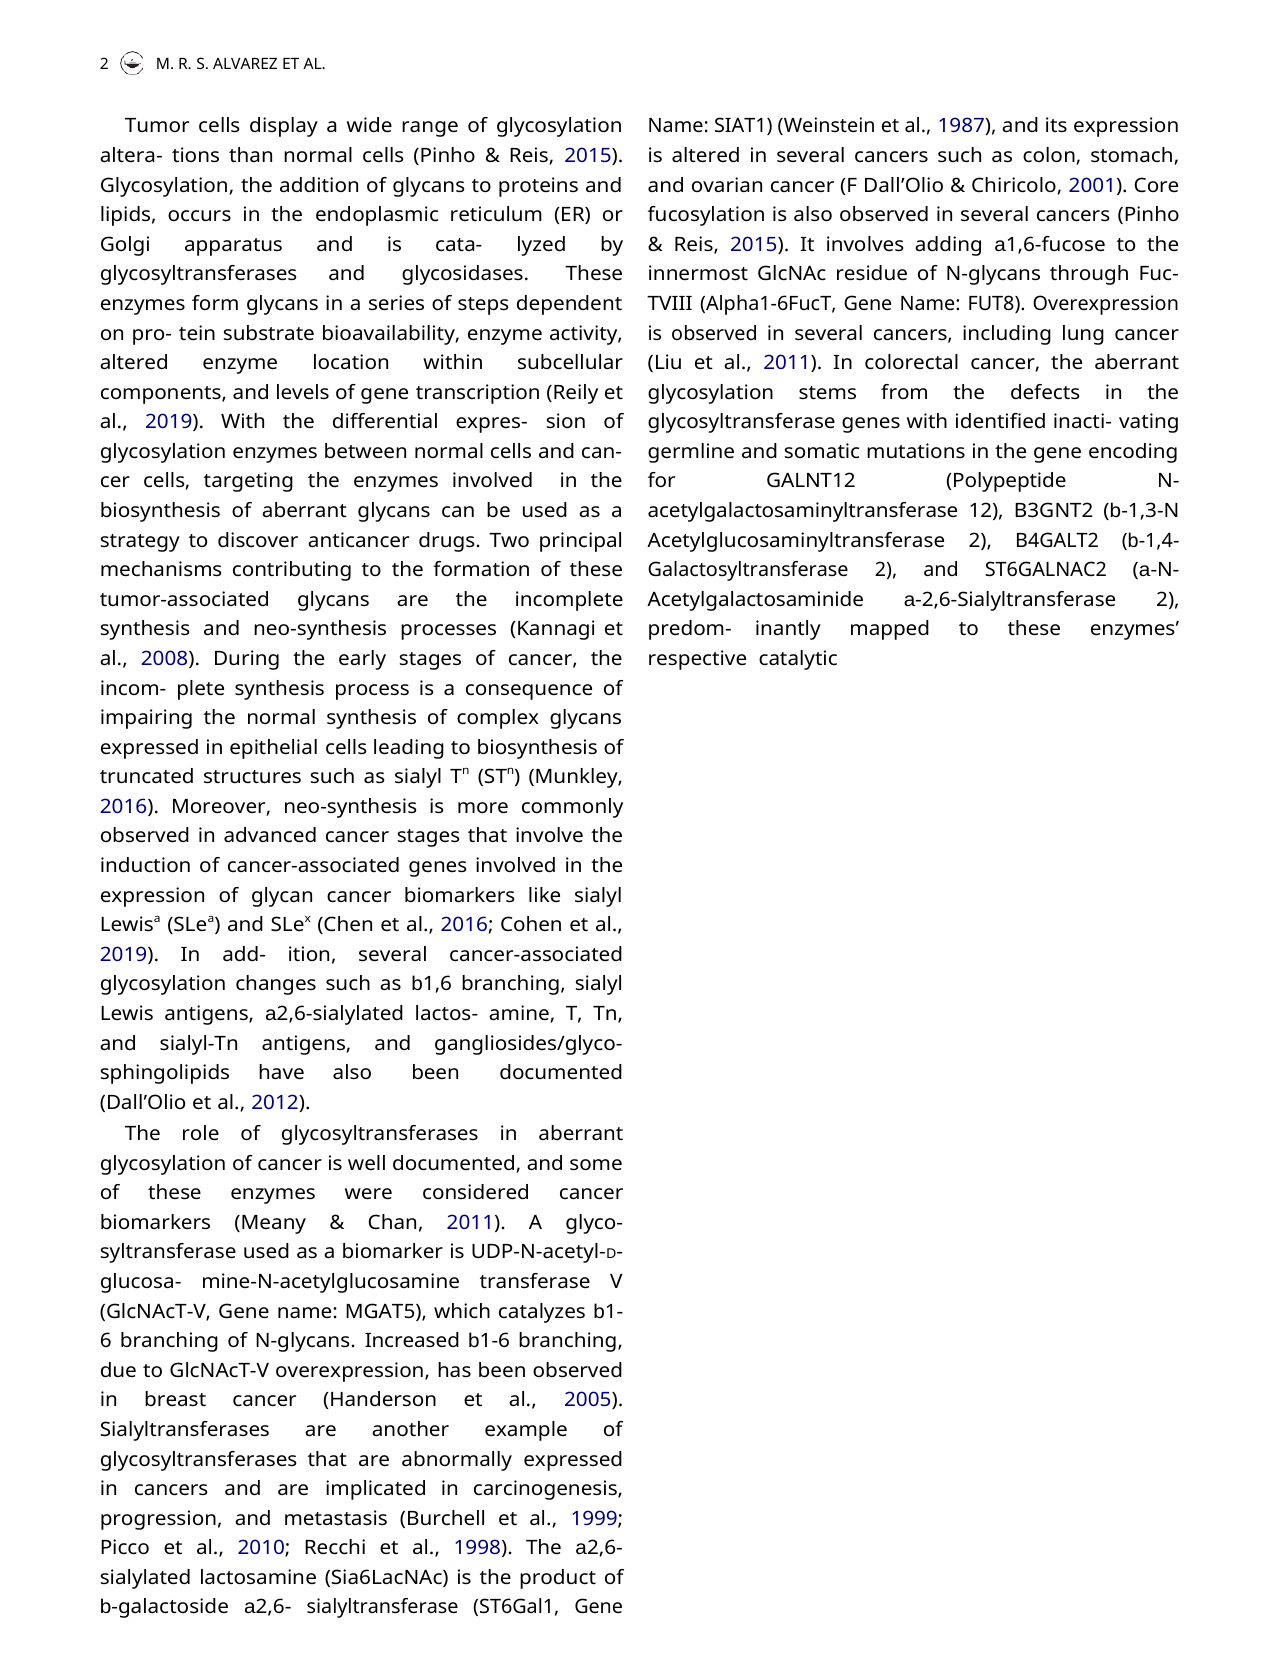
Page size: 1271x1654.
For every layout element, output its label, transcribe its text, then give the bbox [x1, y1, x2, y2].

text The role of glycosyltransferases in aberrant glycosylation of cancer is well documented, and some of these enzymes were considered cancer biomarkers (Meany & Chan, 2011). A glyco- syltransferase used as a biomarker is UDP-N-acetyl-D-glucosa- mine-N-acetylglucosamine transferase V (GlcNAcT-V, Gene name: MGAT5), which catalyzes b1-6 branching of N-glycans. Increased b1-6 branching, due to GlcNAcT-V overexpression, has been observed in breast cancer (Handerson et al., 2005). Sialyltransferases are another example of glycosyltransferases that are abnormally expressed in cancers and are implicated in carcinogenesis, progression, and metastasis (Burchell et al., 1999; Picco et al., 2010; Recchi et al., 1998). The a2,6-sialylated lactosamine (Sia6LacNAc) is the product of b-galactoside a2,6- sialyltransferase (ST6Gal1, Gene Name: SIAT1) (Weinstein et al., 1987), and its expression is altered in several cancers such as colon, stomach, and ovarian cancer (F Dall’Olio & Chiricolo, 2001). Core fucosylation is also observed in several cancers (Pinho & Reis, 2015). It involves adding a1,6-fucose to the innermost GlcNAc residue of N-glycans through Fuc-TVIII (Alpha1-6FucT, Gene Name: FUT8). Overexpression is observed in several cancers, including lung cancer (Liu et al., 2011). In colorectal cancer, the aberrant glycosylation stems from the defects in the glycosyltransferase genes with identified inacti- vating germline and somatic mutations in the gene encoding for GALNT12 (Polypeptide N-acetylgalactosaminyltransferase 12), B3GNT2 (b-1,3-N Acetylglucosaminyltransferase 2), B4GALT2 (b-1,4-Galactosyltransferase 2), and ST6GALNAC2 (a-N-Acetylgalactosaminide a-2,6-Sialyltransferase 2), predom- inantly mapped to these enzymes’ respective catalytic [99, 1119, 623, 1620]
text The role of glycosyltransferases in aberrant glycosylation of cancer is well documented, and some of these enzymes were considered cancer biomarkers (Meany & Chan, 2011). A glyco- syltransferase used as a biomarker is UDP-N-acetyl-D-glucosa- mine-N-acetylglucosamine transferase V (GlcNAcT-V, Gene name: MGAT5), which catalyzes b1-6 branching of N-glycans. Increased b1-6 branching, due to GlcNAcT-V overexpression, has been observed in breast cancer (Handerson et al., 2005). Sialyltransferases are another example of glycosyltransferases that are abnormally expressed in cancers and are implicated in carcinogenesis, progression, and metastasis (Burchell et al., 1999; Picco et al., 2010; Recchi et al., 1998). The a2,6-sialylated lactosamine (Sia6LacNAc) is the product of b-galactoside a2,6- sialyltransferase (ST6Gal1, Gene Name: SIAT1) (Weinstein et al., 1987), and its expression is altered in several cancers such as colon, stomach, and ovarian cancer (F Dall’Olio & Chiricolo, 2001). Core fucosylation is also observed in several cancers (Pinho & Reis, 2015). It involves adding a1,6-fucose to the innermost GlcNAc residue of N-glycans through Fuc-TVIII (Alpha1-6FucT, Gene Name: FUT8). Overexpression is observed in several cancers, including lung cancer (Liu et al., 2011). In colorectal cancer, the aberrant glycosylation stems from the defects in the glycosyltransferase genes with identified inacti- vating germline and somatic mutations in the gene encoding for GALNT12 (Polypeptide N-acetylgalactosaminyltransferase 12), B3GNT2 (b-1,3-N Acetylglucosaminyltransferase 2), B4GALT2 (b-1,4-Galactosyltransferase 2), and ST6GALNAC2 (a-N-Acetylgalactosaminide a-2,6-Sialyltransferase 2), predom- inantly mapped to these enzymes’ respective catalytic [647, 112, 1179, 671]
text 2 M. R. S. ALVAREZ ET AL. [99, 52, 1183, 74]
text Tumor cells display a wide range of glycosylation altera- tions than normal cells (Pinho & Reis, 2015). Glycosylation, the addition of glycans to proteins and lipids, occurs in the endoplasmic reticulum (ER) or Golgi apparatus and is cata- lyzed by glycosyltransferases and glycosidases. These enzymes form glycans in a series of steps dependent on pro- tein substrate bioavailability, enzyme activity, altered enzyme location within subcellular components, and levels of gene transcription (Reily et al., 2019). With the differential expres- sion of glycosylation enzymes between normal cells and can- cer cells, targeting the enzymes involved in the biosynthesis of aberrant glycans can be used as a strategy to discover anticancer drugs. Two principal mechanisms contributing to the formation of these tumor-associated glycans are the incomplete synthesis and neo-synthesis processes (Kannagi et al., 2008). During the early stages of cancer, the incom- plete synthesis process is a consequence of impairing the normal synthesis of complex glycans expressed in epithelial cells leading to biosynthesis of truncated structures such as sialyl Tn (STn) (Munkley, 2016). Moreover, neo-synthesis is more commonly observed in advanced cancer stages that involve the induction of cancer-associated genes involved in the expression of glycan cancer biomarkers like sialyl Lewisa (SLea) and SLex (Chen et al., 2016; Cohen et al., 2019). In add- ition, several cancer-associated glycosylation changes such as b1,6 branching, sialyl Lewis antigens, a2,6-sialylated lactos- amine, T, Tn, and sialyl-Tn antigens, and gangliosides/glyco- sphingolipids have also been documented (Dall’Olio et al., 2012). [99, 112, 623, 1115]
